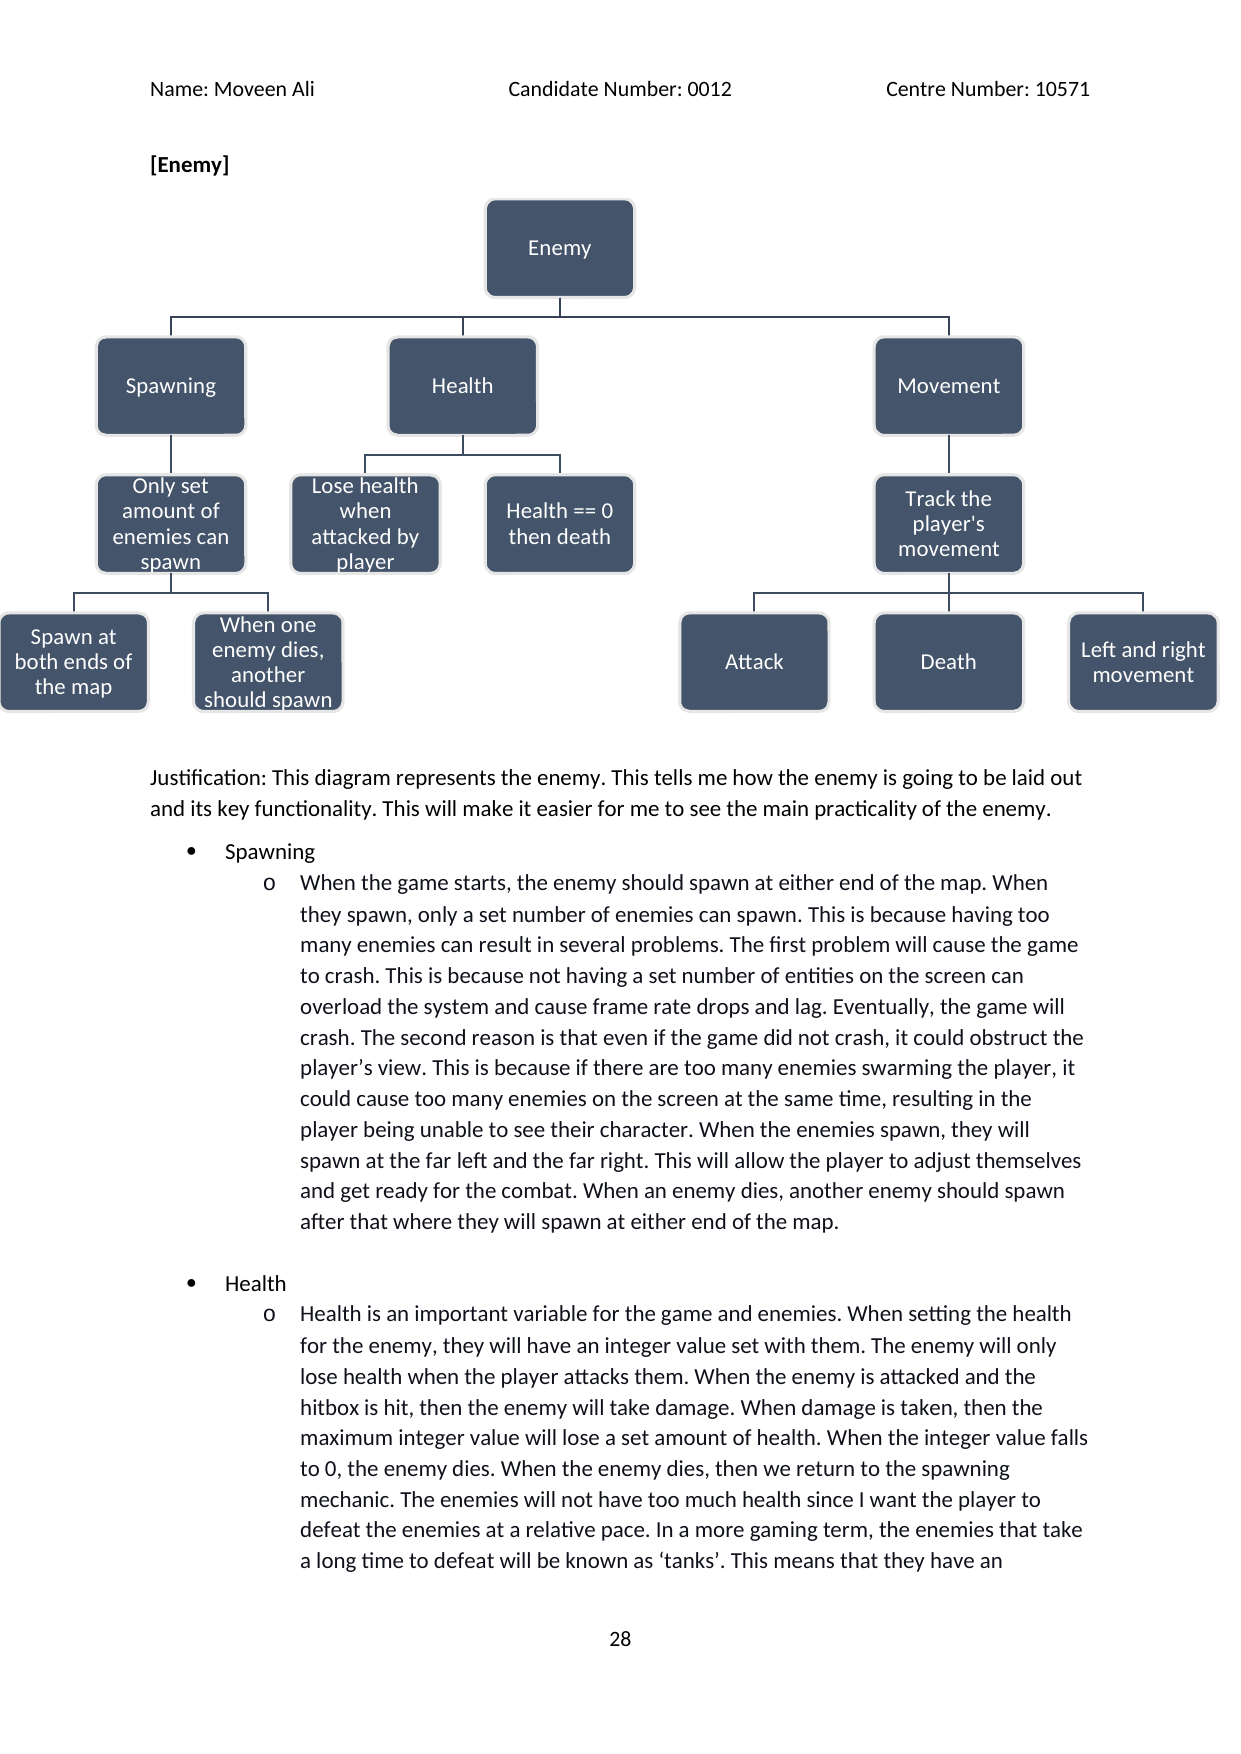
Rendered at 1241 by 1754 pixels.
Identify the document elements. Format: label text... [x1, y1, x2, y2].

list Health [187, 1269, 1090, 1297]
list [262, 1299, 1090, 1574]
text Justification: This diagram represents the enemy. This tells me how the enemy is going to be laid out and its key functionality. This will make it easier for me to see the main practicality of the enemy. [150, 763, 1090, 822]
list Spawning [187, 837, 1090, 865]
text [Enemy] [150, 150, 1090, 178]
list When the game starts, the enemy should spawn at either end of the map. When they spawn, only a set number of enemies can spawn. This is because having too many enemies can result in several problems. The first problem will cause the game to crash. This is because not having a set number of entities on the screen can overload the system and cause frame rate drops and lag. Eventually, the game will crash. The second reason is that even if the game did not crash, it could obstruct the player’s view. This is because if there are too many enemies swarming the player, it could cause too many enemies on the screen at the same time, resulting in the player being unable to see their character. When the enemies spawn, they will spawn at the far left and the far right. This will allow the player to adjust themselves and get ready for the combat. When an enemy dies, another enemy should spawn after that where they will spawn at either end of the map. [262, 868, 1090, 1235]
